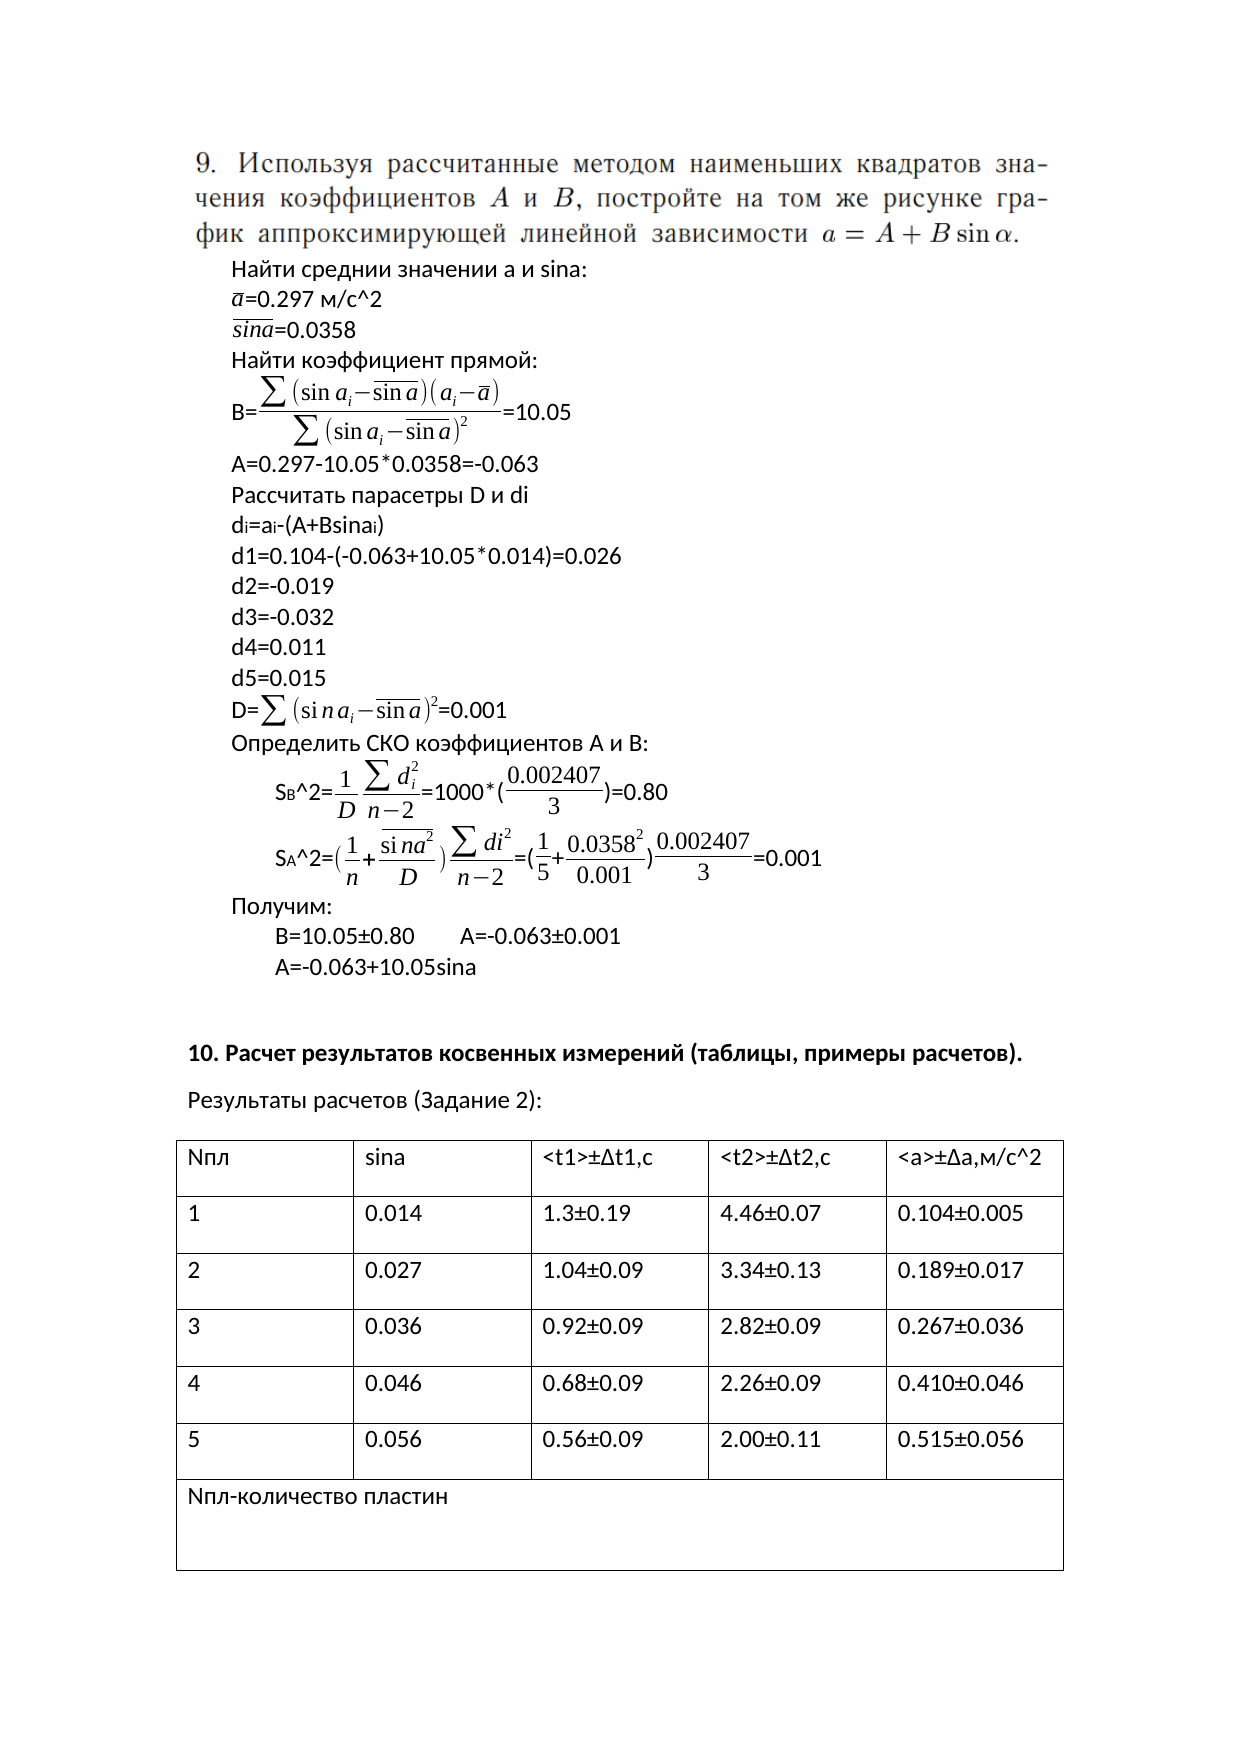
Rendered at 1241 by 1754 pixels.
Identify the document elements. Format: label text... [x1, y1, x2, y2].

text Рассчитать парасетры D и di [187, 479, 1053, 509]
text SA^2==(+)=0.001 [231, 824, 1053, 890]
table_cell 0.014 [354, 1197, 531, 1253]
text Получим: [187, 890, 1053, 920]
table_header <t1>±∆t1,c [532, 1141, 708, 1196]
text d5=0.015 [187, 662, 1053, 692]
subtitle 10. Расчет результатов косвенных измерений (таблицы, примеры расчетов). [187, 1037, 1053, 1067]
table_header sina [354, 1141, 531, 1196]
table_cell 0.267±0.036 [887, 1310, 1063, 1366]
table_cell 1.3±0.19 [532, 1197, 708, 1253]
text d2=-0.019 [187, 570, 1053, 601]
table_cell 0.189±0.017 [887, 1254, 1063, 1309]
table_header <t2>±∆t2,c [709, 1141, 886, 1196]
table_cell 0.036 [354, 1310, 531, 1366]
table_cell 3 [177, 1310, 353, 1366]
text Найти среднии значении а и sina: [187, 253, 1053, 283]
table_cell 0.027 [354, 1254, 531, 1309]
text d4=0.011 [187, 631, 1053, 662]
text Найти коэффициент прямой: [187, 344, 1053, 375]
table_cell 0.92±0.09 [532, 1310, 708, 1366]
table_cell 0.046 [354, 1367, 531, 1422]
text D==0.001 [187, 692, 1053, 727]
table_cell 3.34±0.13 [709, 1254, 886, 1309]
table_cell 2.00±0.11 [709, 1424, 886, 1479]
text SB^2==1000*()=0.80 [231, 758, 1053, 824]
text Определить СКО коэффициентов A и B: [187, 727, 1053, 758]
table_header Nпл [177, 1141, 353, 1196]
text d3=-0.032 [187, 601, 1053, 631]
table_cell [177, 1480, 1063, 1570]
table_cell 4 [177, 1367, 353, 1422]
text B==10.05 [187, 375, 1053, 448]
table_cell 5 [177, 1424, 353, 1479]
table_header <a>±∆a,м/с^2 [887, 1141, 1063, 1196]
table_cell 0.515±0.056 [887, 1424, 1063, 1479]
table_cell 0.56±0.09 [532, 1424, 708, 1479]
text =0.0358 [187, 314, 1053, 344]
text di=ai-(A+Bsinai) [187, 509, 1053, 540]
text d1=0.104-(-0.063+10.05*0.014)=0.026 [187, 540, 1053, 570]
table_cell 4.46±0.07 [709, 1197, 886, 1253]
table_cell 0.410±0.046 [887, 1367, 1063, 1422]
table_cell 1.04±0.09 [532, 1254, 708, 1309]
table_cell 2.26±0.09 [709, 1367, 886, 1422]
text Результаты расчетов (Задание 2): [187, 1084, 1053, 1115]
text В=10.05±0.80 А=-0.063±0.001 [231, 920, 1053, 951]
table_cell 1 [177, 1197, 353, 1253]
text A=0.297-10.05*0.0358=-0.063 [187, 448, 1053, 479]
table_cell 2 [177, 1254, 353, 1309]
picture [187, 150, 1053, 253]
table_cell 0.68±0.09 [532, 1367, 708, 1422]
table_cell 0.104±0.005 [887, 1197, 1063, 1253]
text =0.297 м/с^2 [187, 283, 1053, 314]
table_cell 0.056 [354, 1424, 531, 1479]
table_cell 2.82±0.09 [709, 1310, 886, 1366]
text А=-0.063+10.05sina [231, 951, 1053, 981]
